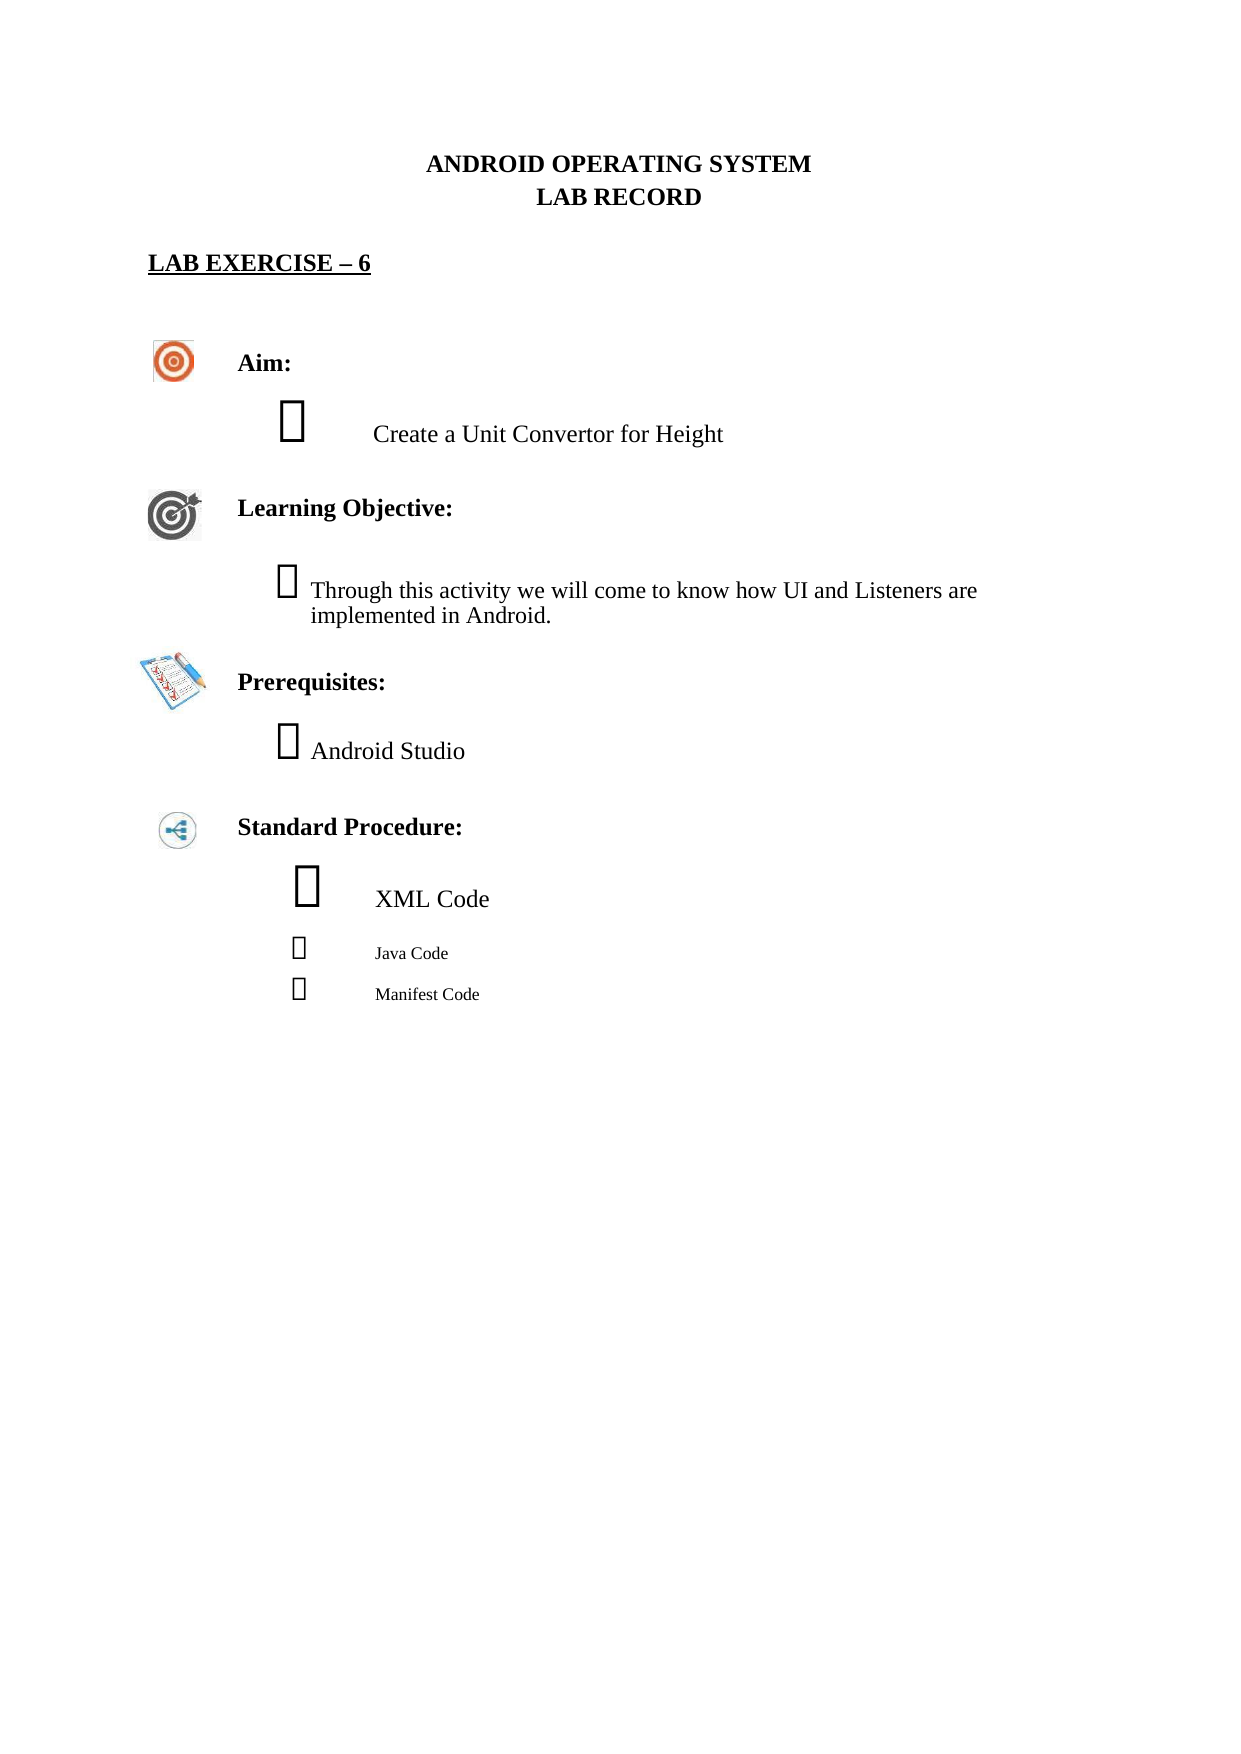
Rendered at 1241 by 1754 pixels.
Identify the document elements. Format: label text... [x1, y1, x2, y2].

list Manifest Code [289, 975, 1090, 1007]
text Standard Procedure: [237, 812, 1090, 840]
picture [147, 489, 202, 541]
text LAB EXERCISE – 6 [148, 248, 1090, 277]
list Java Code [289, 934, 1090, 966]
picture [158, 812, 197, 849]
list Through this activity we will come to know how UI and Listeners are implemented in Android. [273, 561, 1006, 629]
list XML Code [289, 845, 1090, 924]
list Android Studio [273, 706, 1090, 774]
text LAB RECORD [148, 182, 1090, 211]
text ANDROID OPERATING SYSTEM [148, 149, 1090, 178]
list Create a Unit Convertor for Height [274, 381, 1090, 460]
picture [130, 646, 215, 714]
picture [153, 340, 194, 382]
text Aim: [237, 348, 1090, 377]
text Prerequisites: [237, 667, 1090, 696]
text Learning Objective: [237, 493, 1090, 522]
